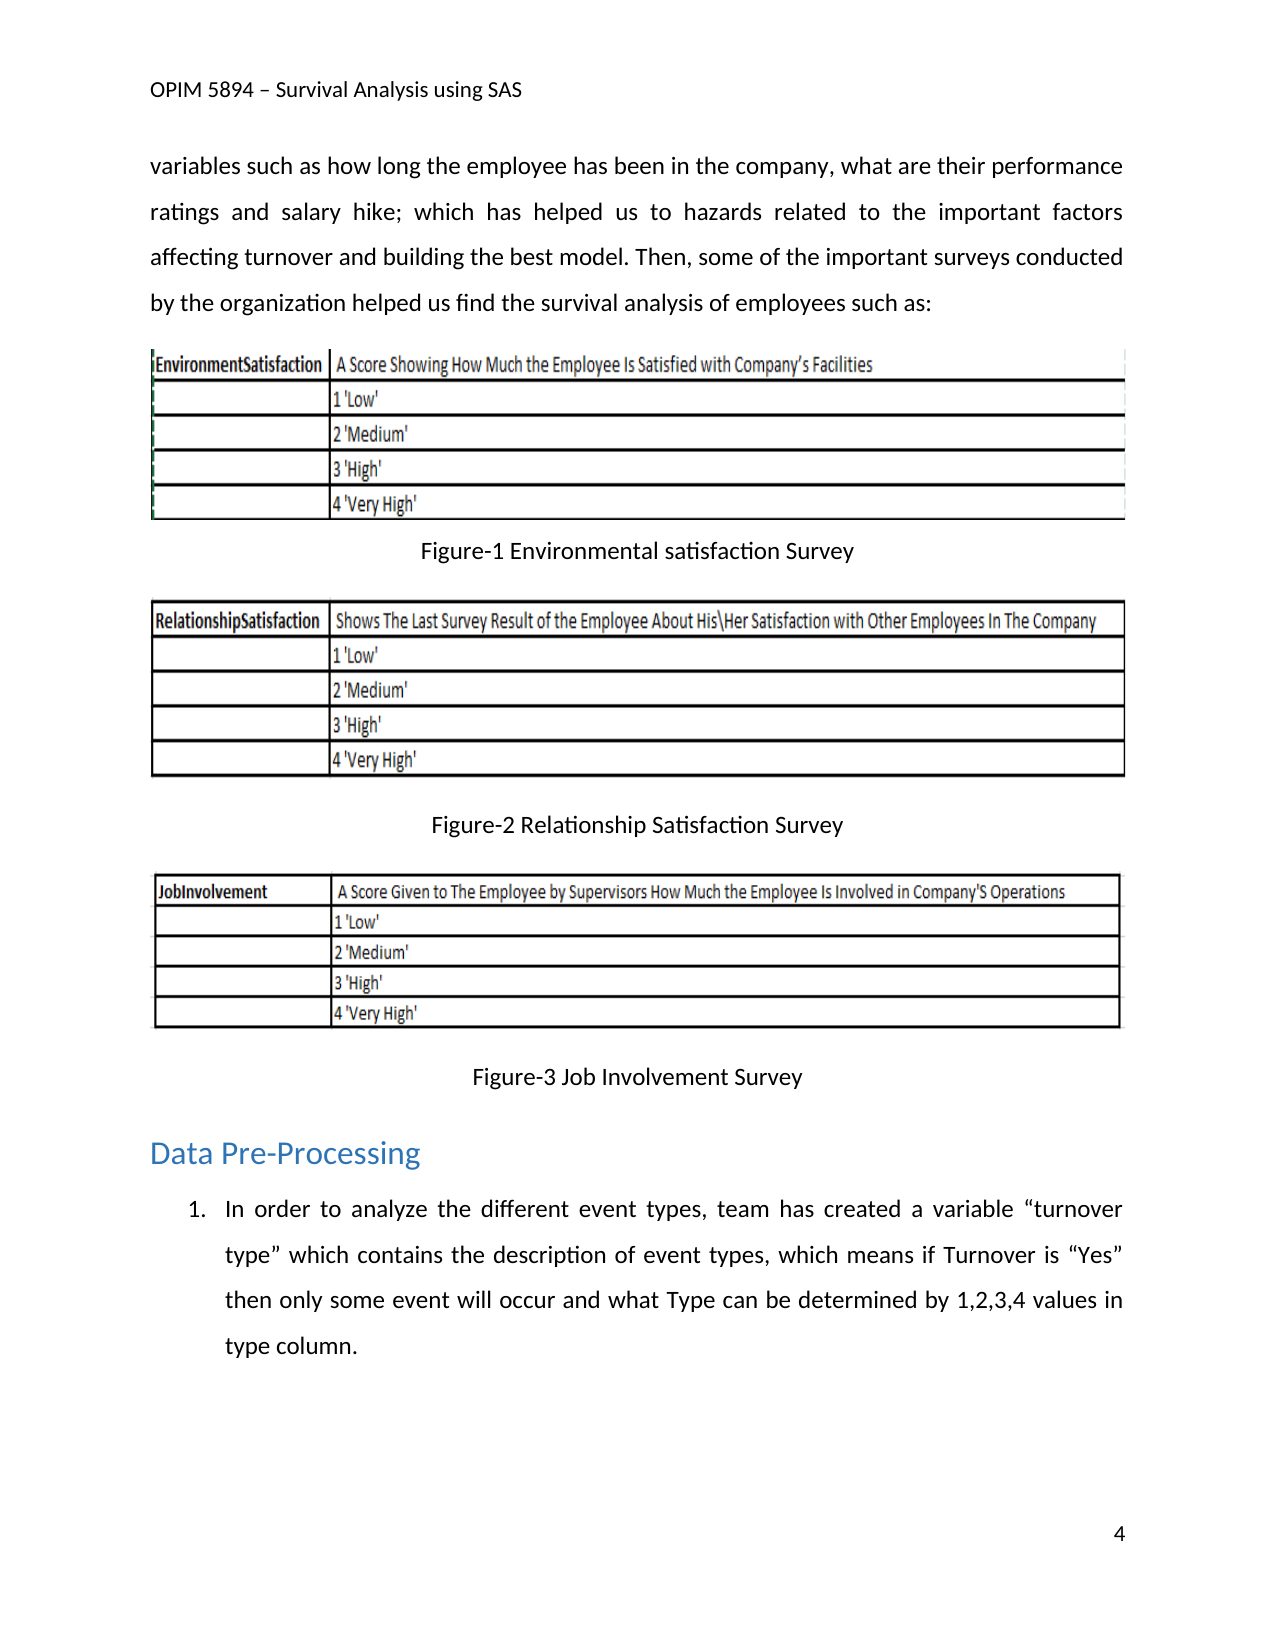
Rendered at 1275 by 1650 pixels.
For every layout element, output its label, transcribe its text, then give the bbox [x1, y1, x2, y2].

text Figure-1 Environmental satisfaction Survey [150, 520, 1125, 566]
subtitle Data Pre-Processing [150, 1132, 1125, 1173]
picture [150, 349, 1125, 520]
picture [150, 871, 1125, 1030]
picture [150, 597, 1125, 779]
list In order to analyze the different event types, team has created a variable “turnover type” which contains the description of event types, which means if Turnover is “Yes” then only some event will occur and what Type can be determined by 1,2,3,4 values in type column. [187, 1193, 1125, 1361]
text Figure-2 Relationship Satisfaction Survey [150, 809, 1125, 840]
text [150, 150, 1125, 318]
text Figure-3 Job Involvement Survey [150, 1061, 1125, 1092]
